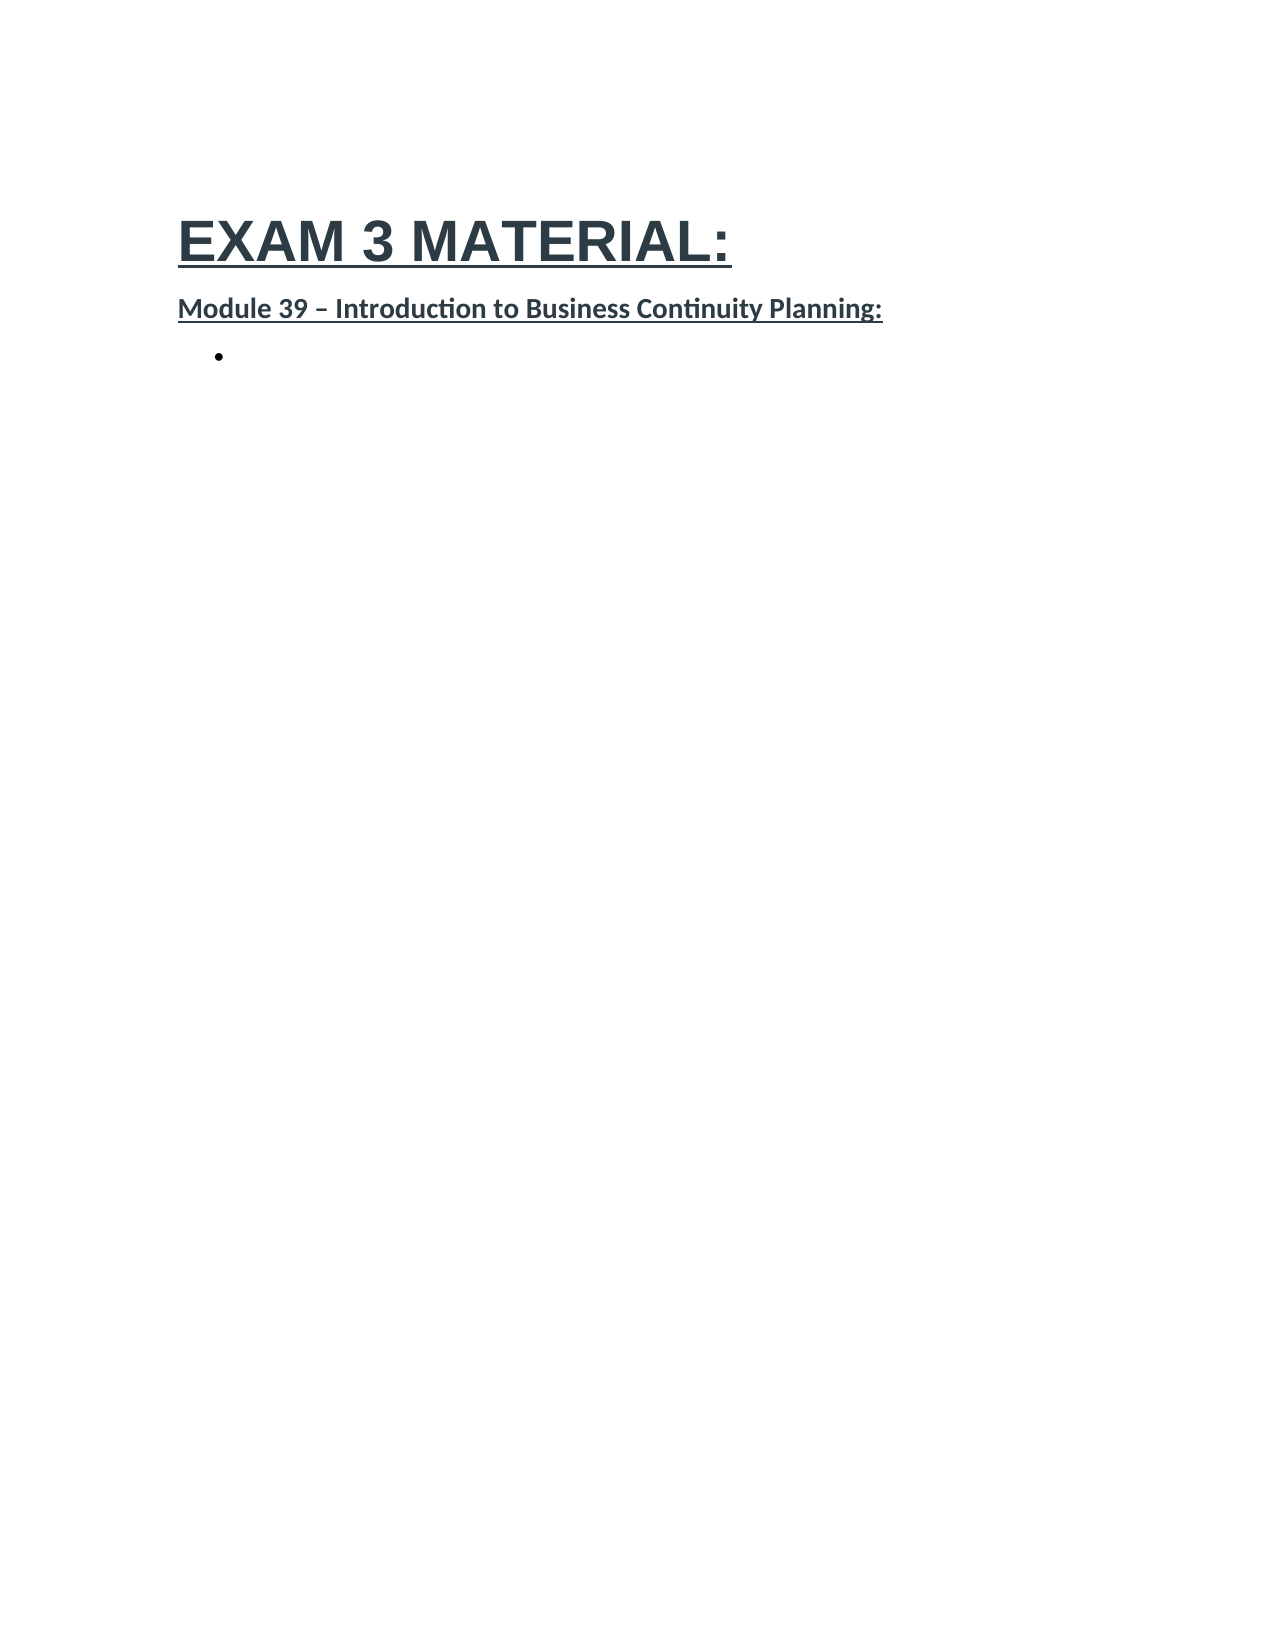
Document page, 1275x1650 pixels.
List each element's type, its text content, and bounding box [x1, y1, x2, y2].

text Module 39 – Introduction to Business Continuity Planning: [177, 291, 1098, 326]
text EXAM 3 MATERIAL: [177, 207, 1098, 274]
